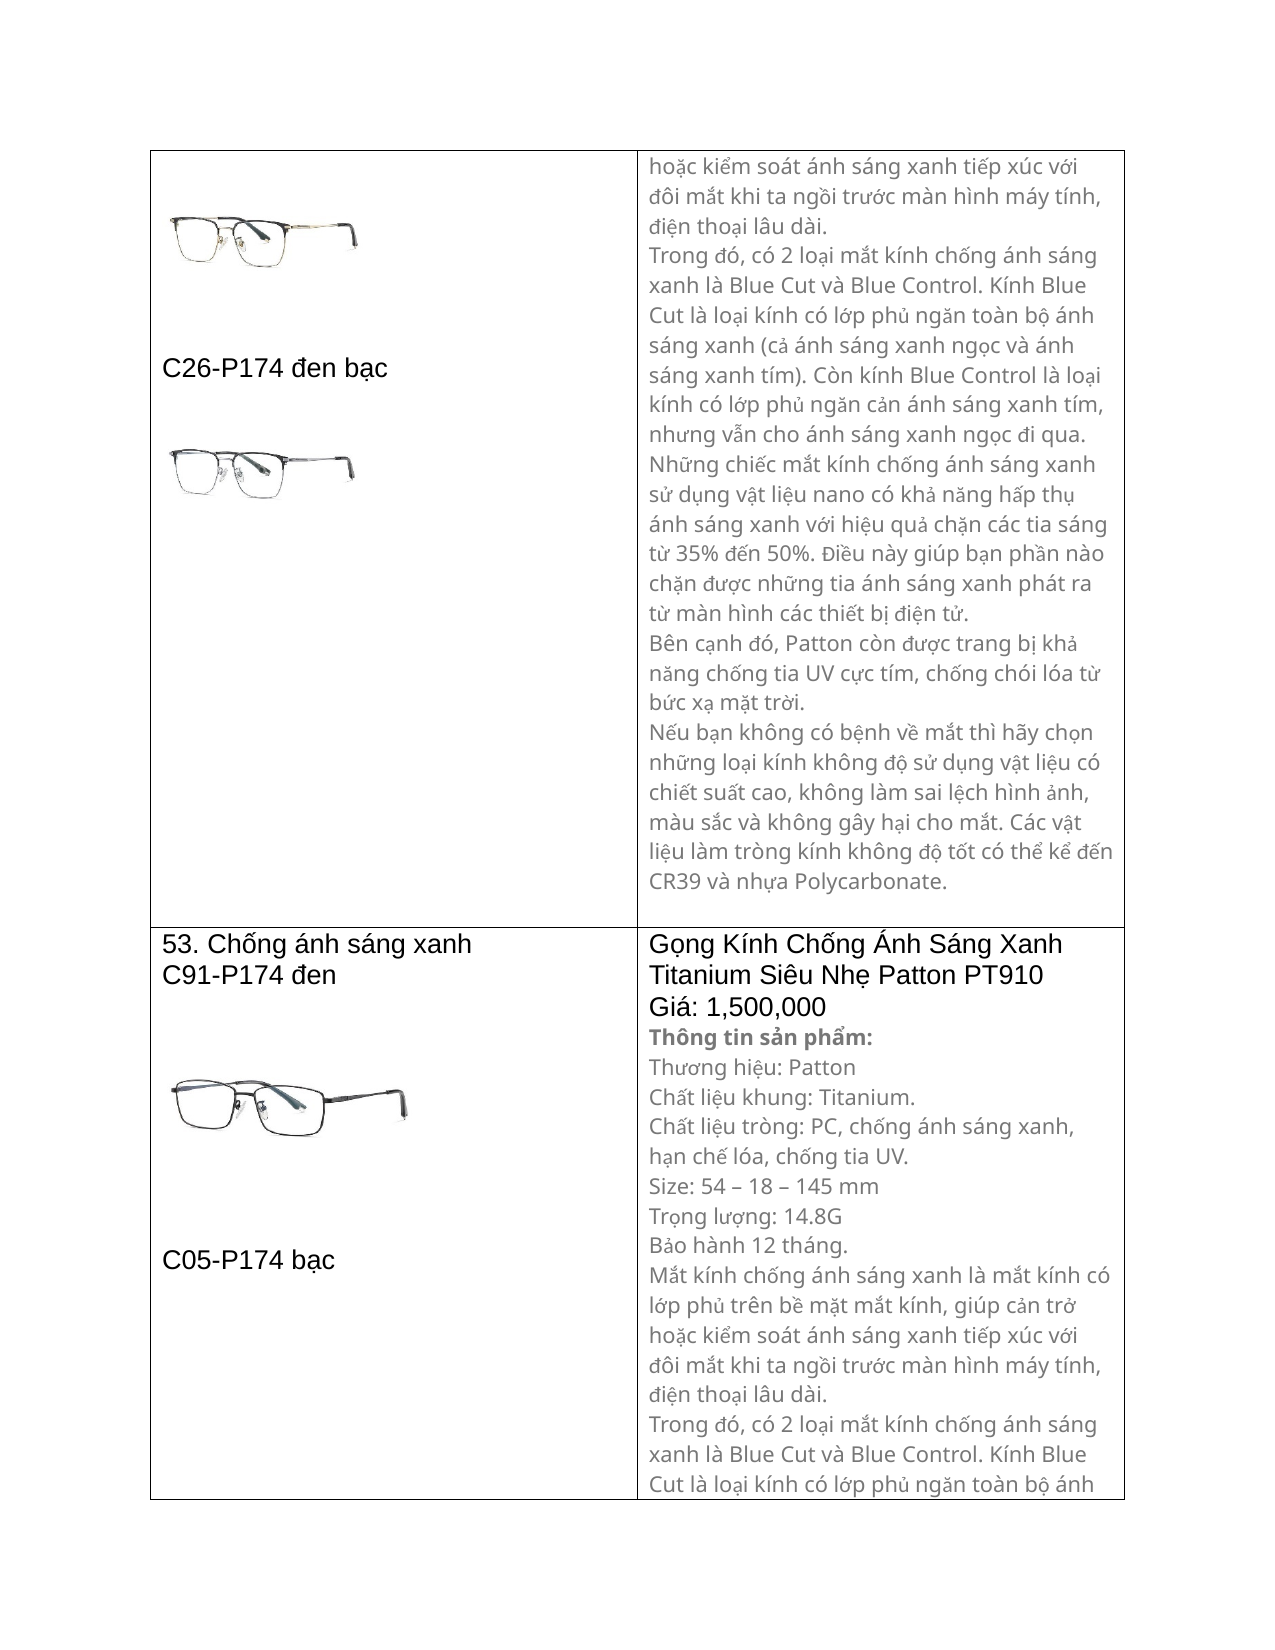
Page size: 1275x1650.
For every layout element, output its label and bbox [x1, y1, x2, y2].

picture [161, 990, 416, 1244]
table_cell [638, 151, 1124, 927]
table_cell [151, 151, 637, 927]
picture [161, 151, 363, 352]
table_cell [638, 928, 1124, 1498]
table_cell [151, 928, 637, 1498]
picture [161, 383, 361, 583]
